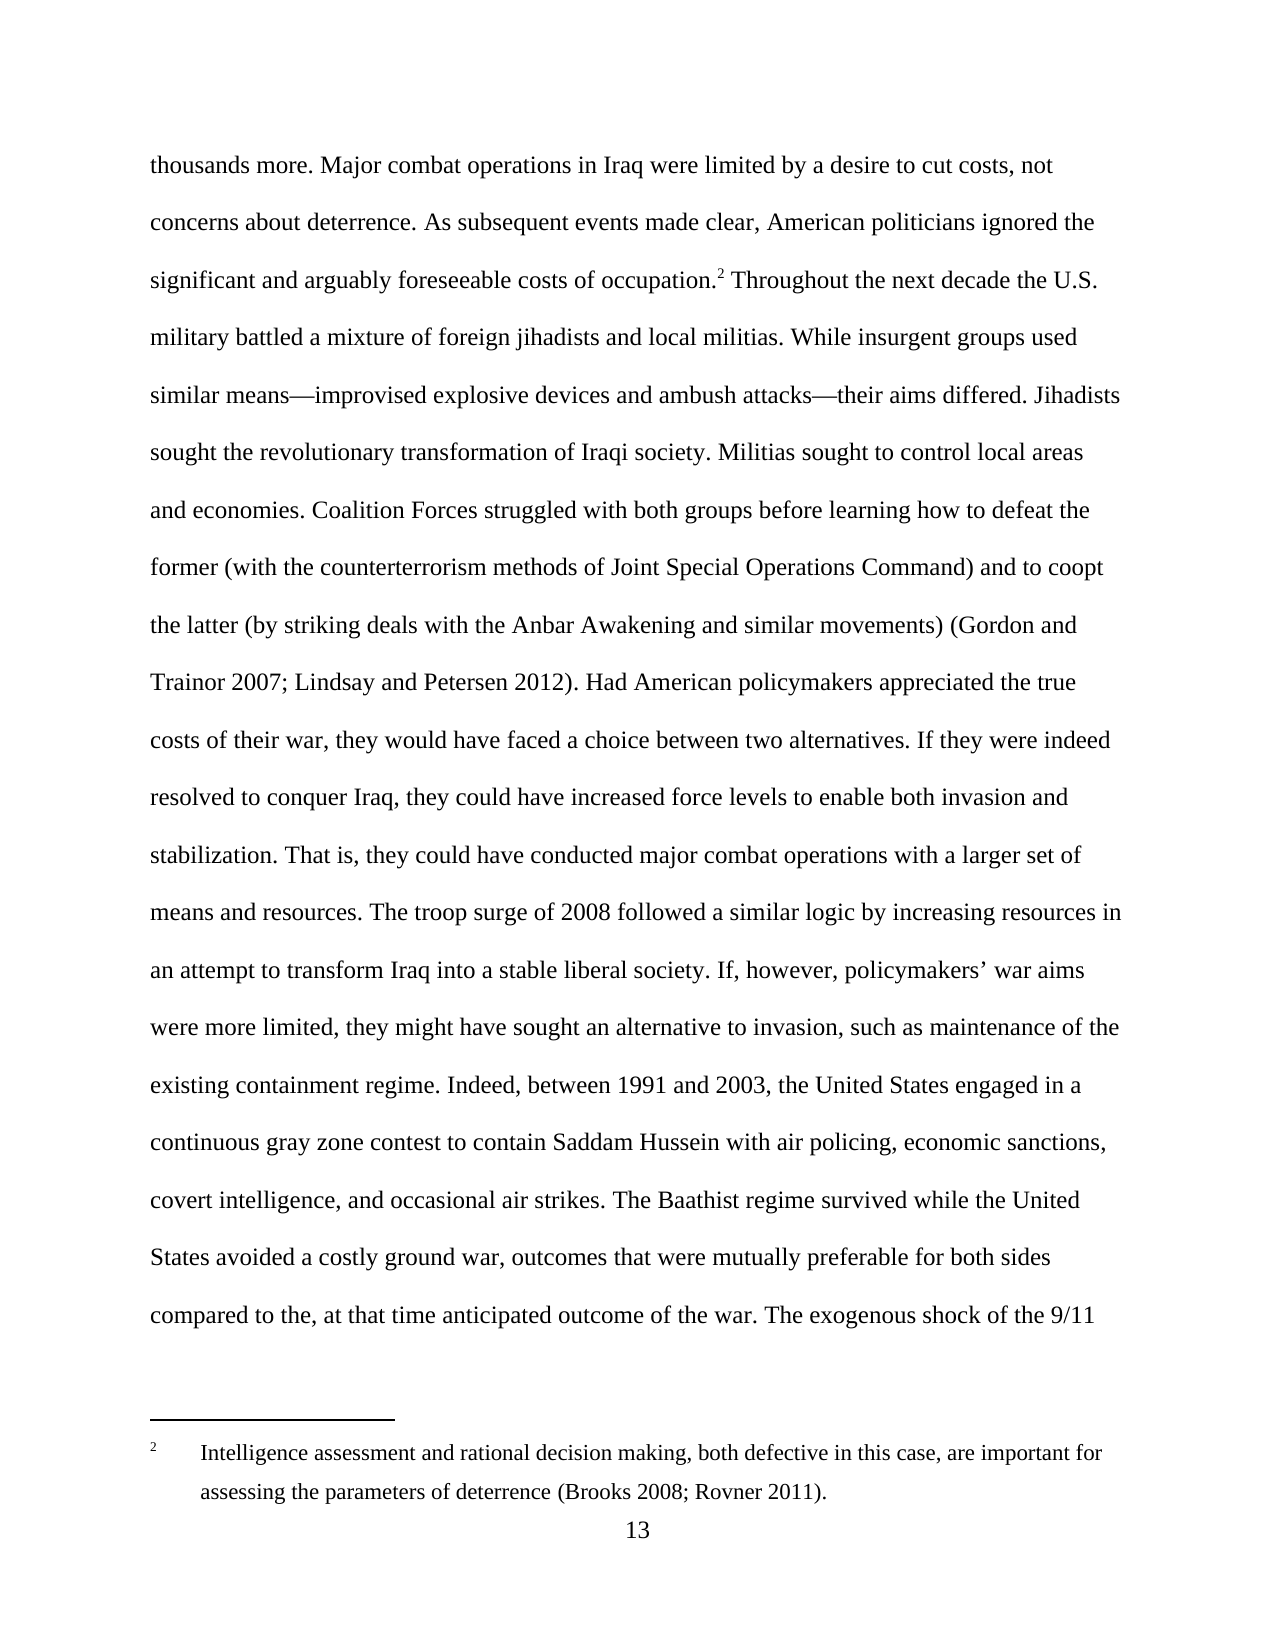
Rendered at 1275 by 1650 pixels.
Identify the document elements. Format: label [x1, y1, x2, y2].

text [150, 150, 1125, 1329]
